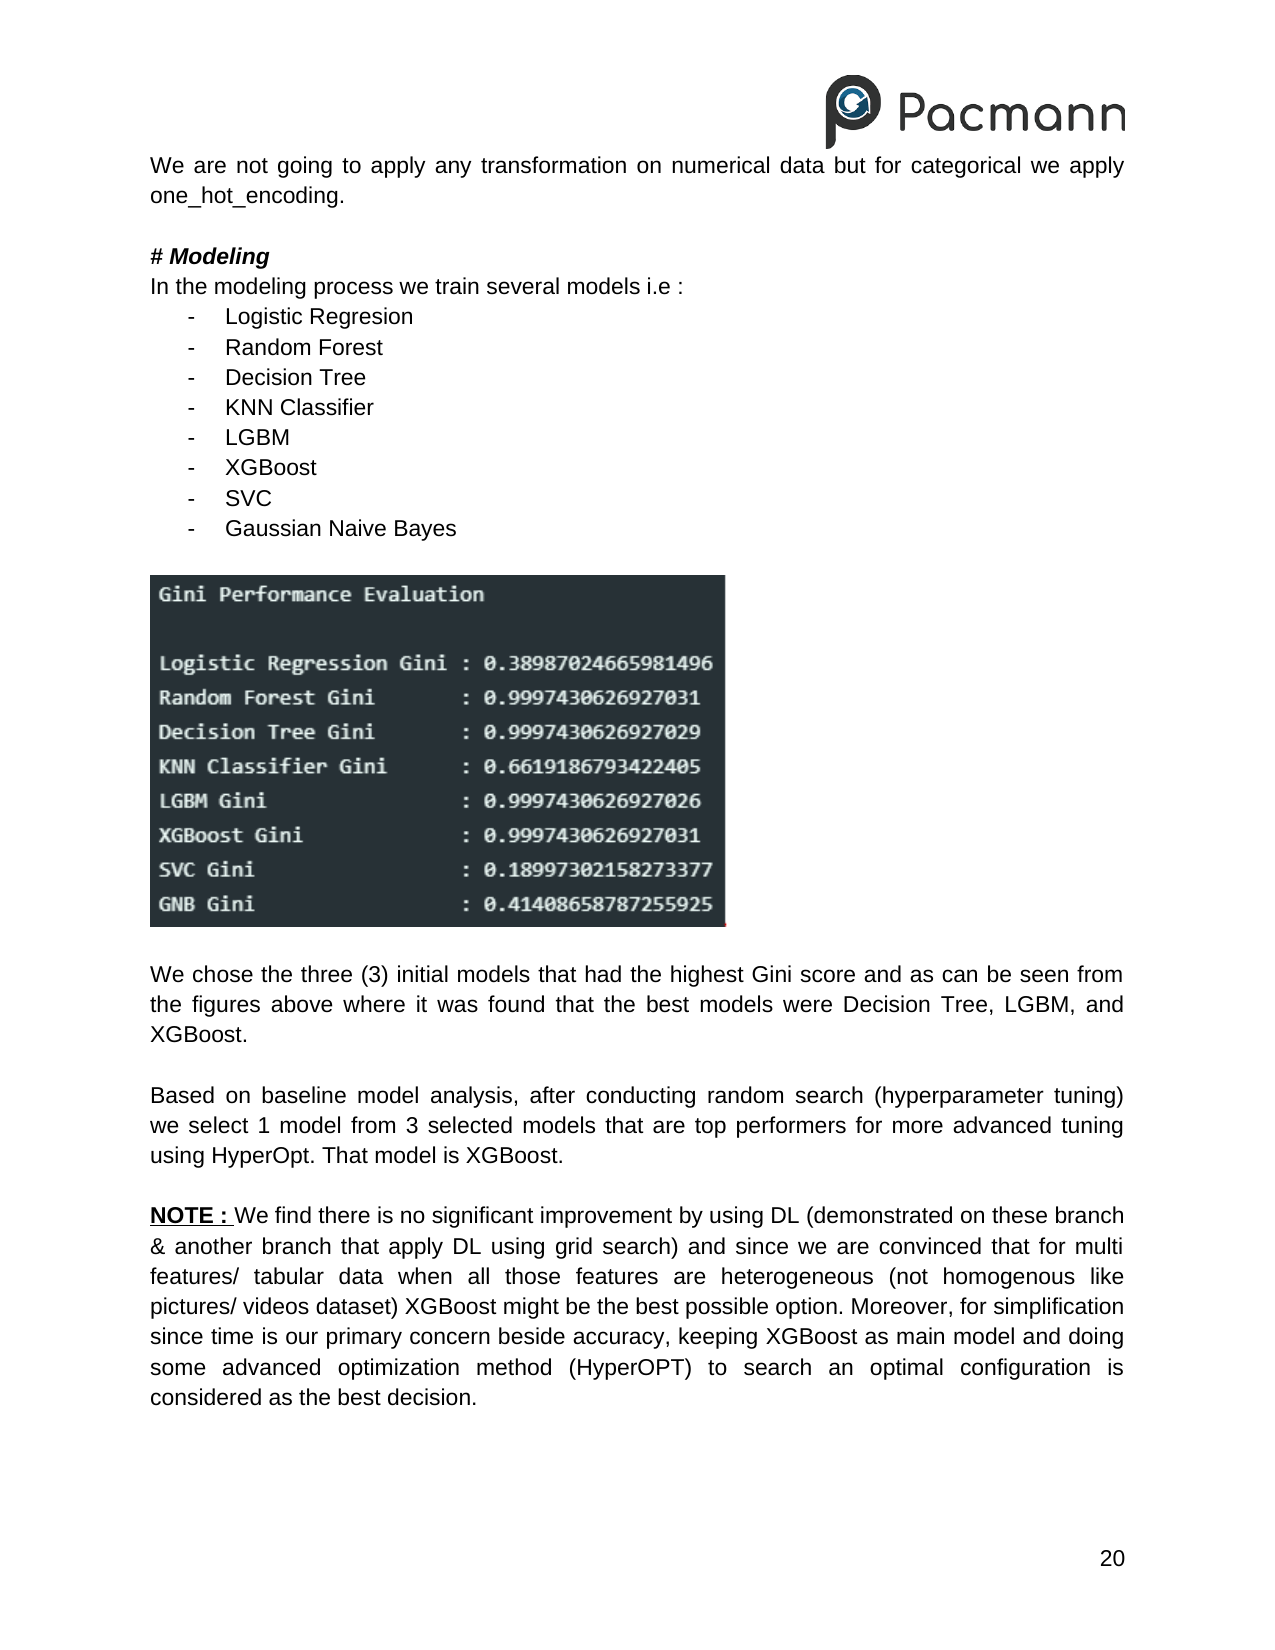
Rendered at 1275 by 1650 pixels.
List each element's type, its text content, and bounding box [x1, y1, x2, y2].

text NOTE : We find there is no significant improvement by using DL (demonstrated on these branch & another branch that apply DL using grid search) and since we are convinced that for multi features/ tabular data when all those features are heterogeneous (not homogenous like pictures/ videos dataset) XGBoost might be the best possible option. Moreover, for simplification since time is our primary concern beside accuracy, keeping XGBoost as main model and doing some advanced optimization method (HyperOPT) to search an optimal configuration is considered as the best decision. [150, 1202, 1125, 1410]
picture [150, 575, 727, 927]
list KNN Classifier [187, 394, 1125, 420]
list SVC [187, 484, 1125, 511]
text In the modeling process we train several models i.e : [150, 273, 1125, 299]
text We chose the three (3) initial models that had the highest Gini score and as can be seen from the figures above where it was found that the best models were Decision Tree, LGBM, and XGBoost. [150, 961, 1125, 1048]
list Logistic Regresion [187, 303, 1125, 330]
list LGBM [187, 424, 1125, 451]
picture [825, 75, 1125, 149]
list XGBoost [187, 454, 1125, 481]
list Random Forest [187, 333, 1125, 360]
text # Modeling [150, 243, 1125, 269]
list Gaussian Naive Bayes [187, 515, 1125, 541]
text Based on baseline model analysis, after conducting random search (hyperparameter tuning) we select 1 model from 3 selected models that are top performers for more advanced tuning using HyperOpt. That model is XGBoost. [150, 1082, 1125, 1168]
list Decision Tree [187, 364, 1125, 390]
text We are not going to apply any transformation on numerical data but for categorical we apply one_hot_encoding. [150, 152, 1125, 209]
